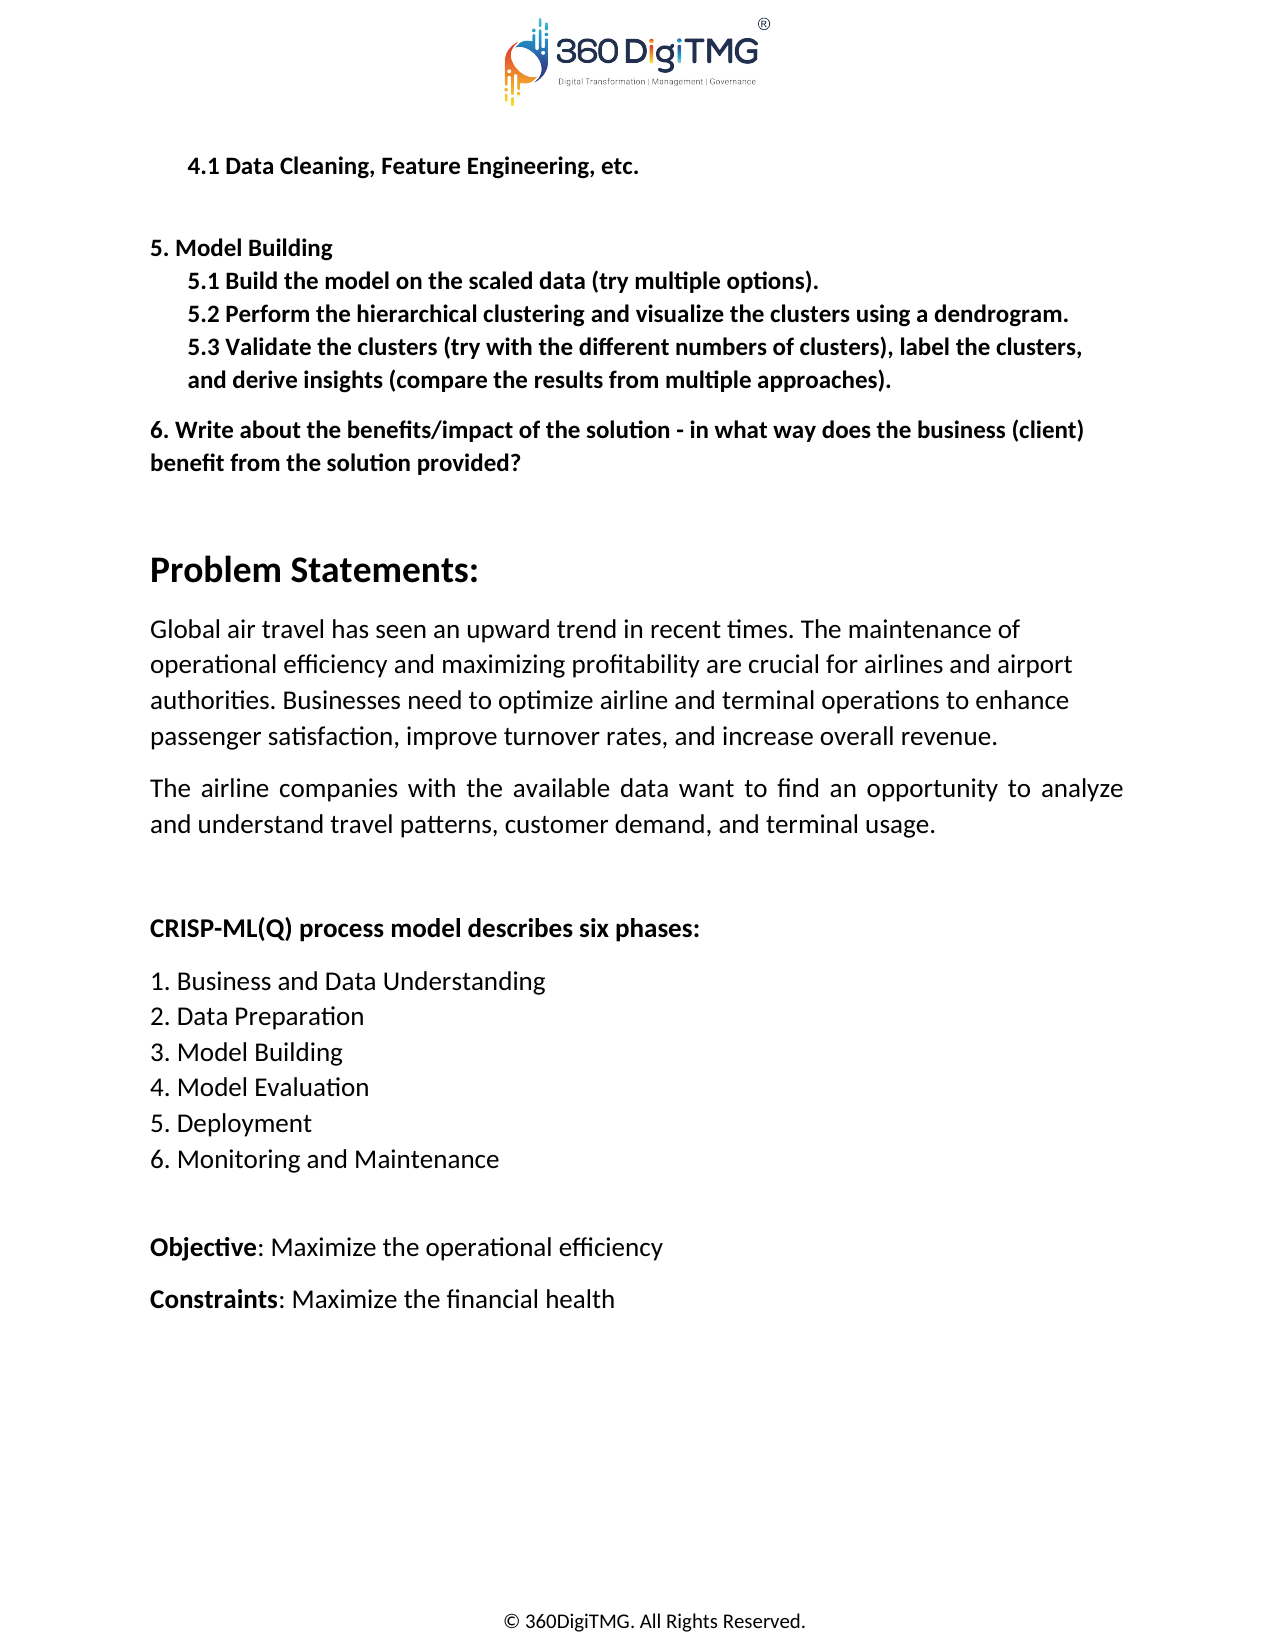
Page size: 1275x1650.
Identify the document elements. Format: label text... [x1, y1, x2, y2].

text Constraints: Maximize the financial health [150, 1282, 1125, 1315]
picture [500, 13, 774, 111]
text 6. Write about the benefits/impact of the solution - in what way does the business (client) benefit from the solution provided? [150, 414, 1125, 477]
text Global air travel has seen an upward trend in recent times. The maintenance of operational efficiency and maximizing profitability are crucial for airlines and airport authorities. Businesses need to optimize airline and terminal operations to enhance passenger satisfaction, improve turnover rates, and increase overall revenue. [150, 612, 1125, 752]
text Objective: Maximize the operational efficiency [150, 1230, 1125, 1263]
text 5.3 Validate the clusters (try with the different numbers of clusters), label the clusters, and derive insights (compare the results from multiple approaches). [187, 331, 1125, 395]
text Problem Statements: [150, 546, 1125, 592]
text The airline companies with the available data want to find an opportunity to analyze and understand travel patterns, customer demand, and terminal usage. [150, 771, 1125, 840]
text 4.1 Data Cleaning, Feature Engineering, etc. [187, 150, 1125, 181]
text 1. Business and Data Understanding [150, 964, 1125, 997]
text 2. Data Preparation [150, 999, 1125, 1032]
text 5. Model Building [150, 232, 1125, 263]
text 4. Model Evaluation [150, 1071, 1125, 1103]
text 5. Deployment [150, 1106, 1125, 1139]
text 6. Monitoring and Maintenance [150, 1142, 1125, 1175]
text 3. Model Building [150, 1035, 1125, 1068]
text CRISP-ML(Q) process model describes six phases: [150, 911, 1125, 944]
text 5.2 Perform the hierarchical clustering and visualize the clusters using a dendrogram. [187, 298, 1125, 329]
text 5.1 Build the model on the scaled data (try multiple options). [187, 265, 1125, 296]
